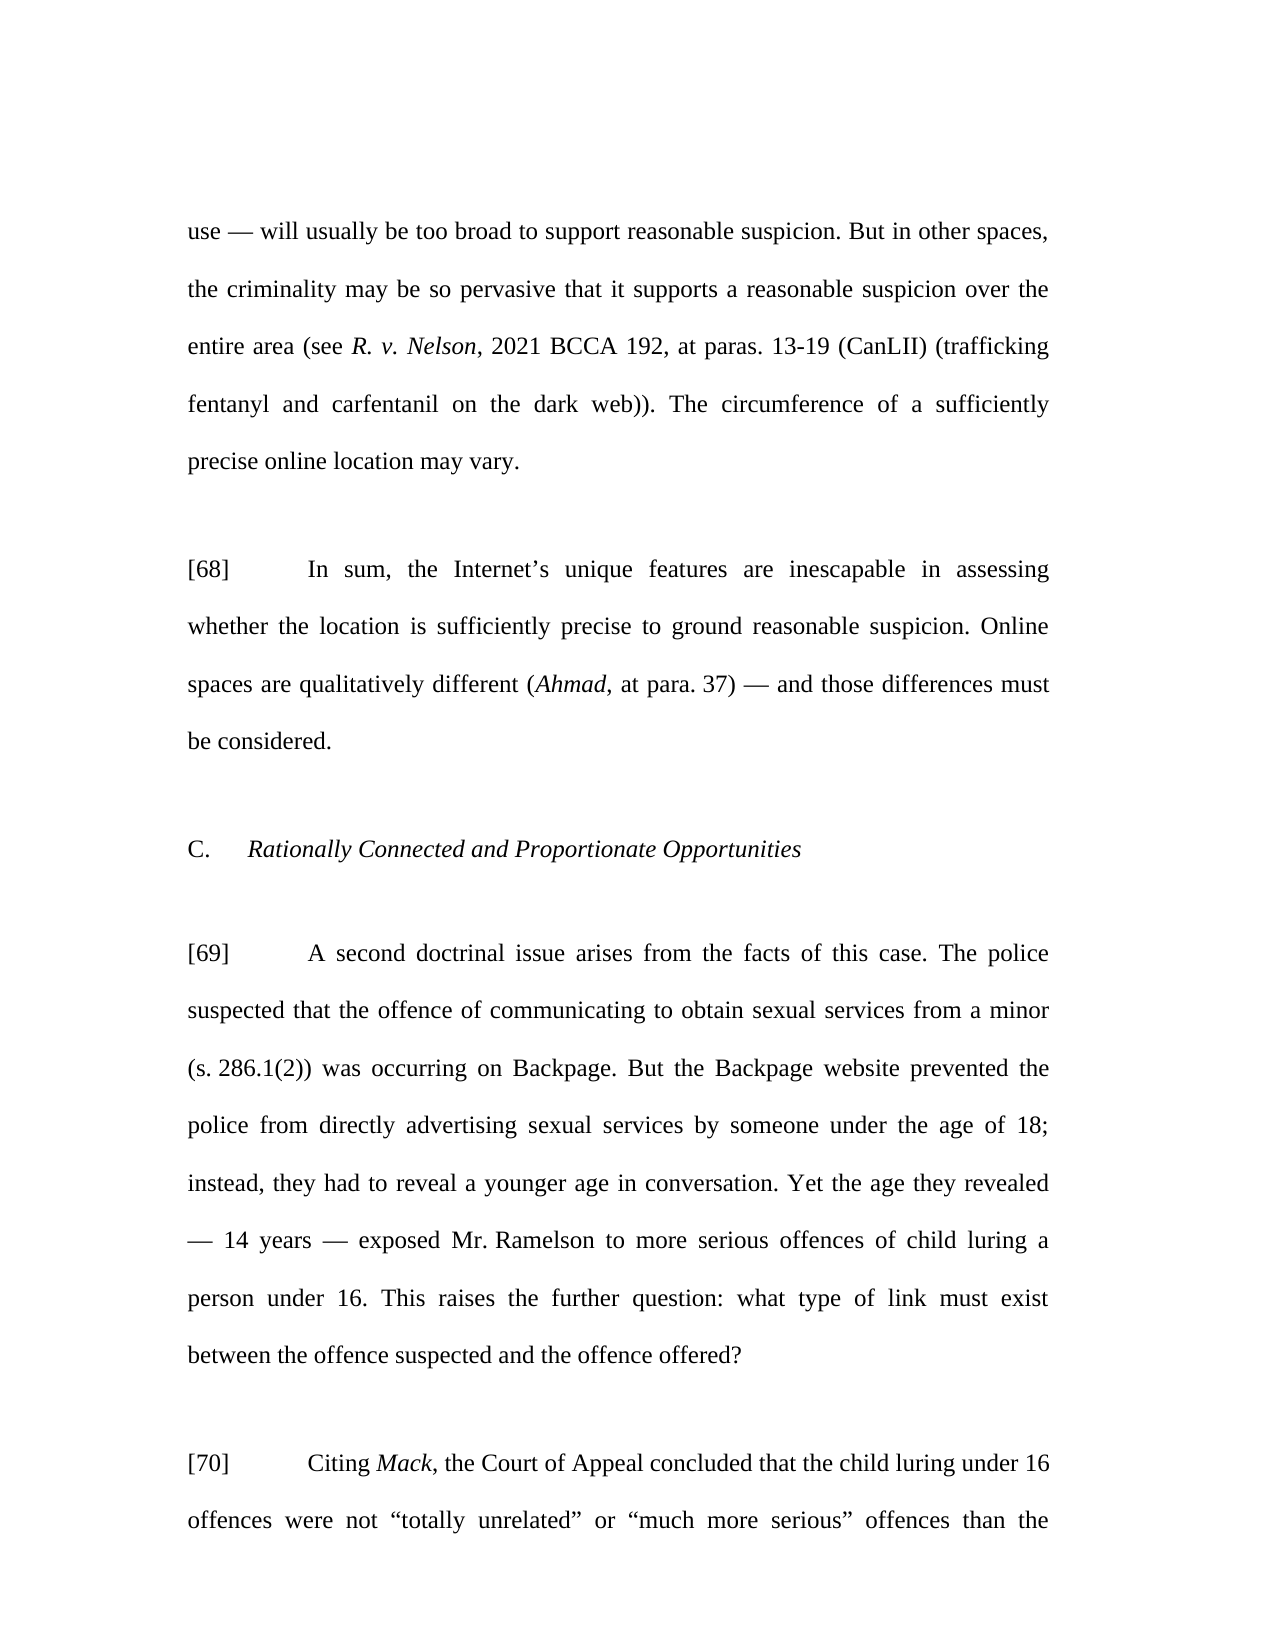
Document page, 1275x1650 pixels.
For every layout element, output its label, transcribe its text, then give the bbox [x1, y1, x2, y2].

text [187, 1448, 1050, 1534]
title Rationally Connected and Proportionate Opportunities [187, 834, 1050, 863]
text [187, 216, 1050, 475]
text In sum, the Internet’s unique features are inescapable in assessing whether the location is sufficiently precise to ground reasonable suspicion. Online spaces are qualitatively different (Ahmad, at para. 37) — and those differences must be considered. [187, 554, 1050, 755]
text A second doctrinal issue arises from the facts of this case. The police suspected that the offence of communicating to obtain sexual services from a minor (s. 286.1(2)) was occurring on Backpage. But the Backpage website prevented the police from directly advertising sexual services by someone under the age of 18; instead, they had to reveal a younger age in conversation. Yet the age they revealed — 14 years — exposed Mr. Ramelson to more serious offences of child luring a person under 16. This raises the further question: what type of link must exist between the offence suspected and the offence offered? [187, 938, 1050, 1369]
